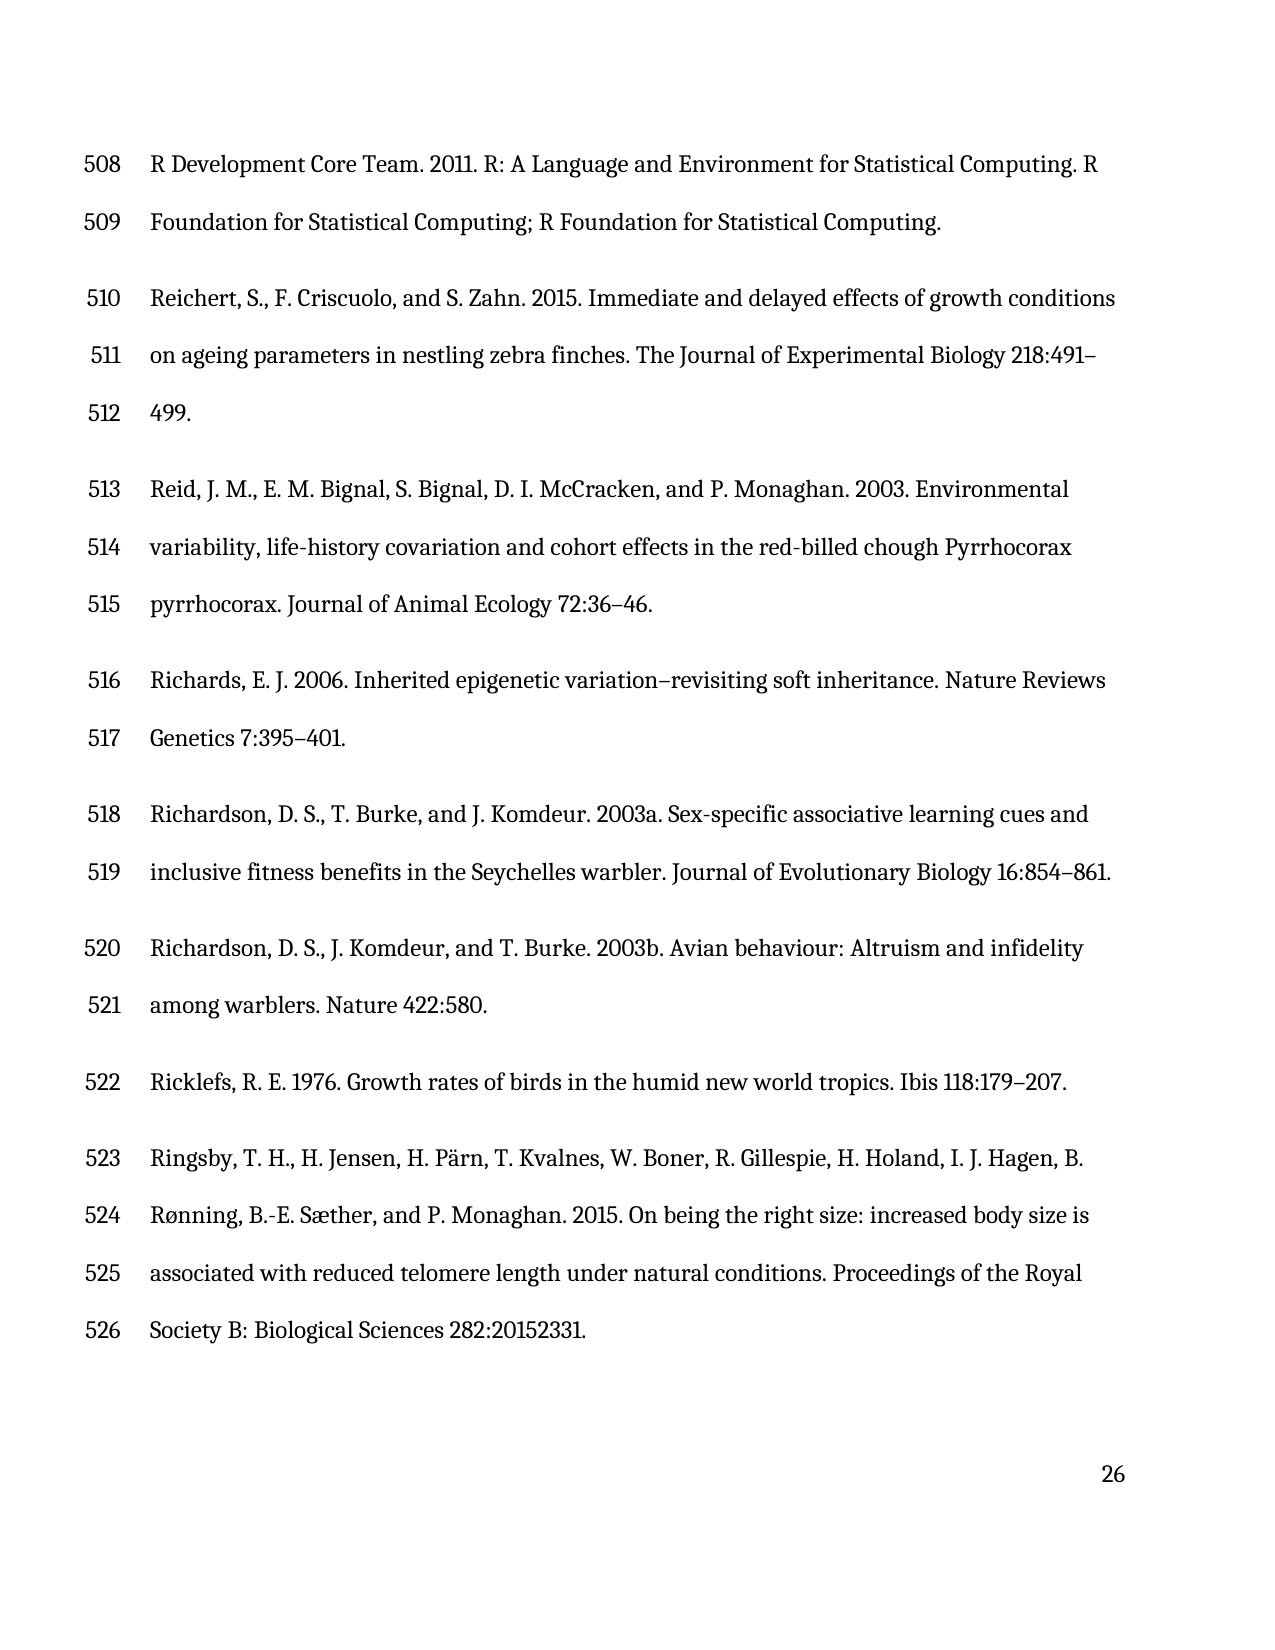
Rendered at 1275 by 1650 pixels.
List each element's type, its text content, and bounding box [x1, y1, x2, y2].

text Richards, E. J. 2006. Inherited epigenetic variation–revisiting soft inheritance. Nature Reviews Genetics 7:395–401. [150, 666, 1125, 752]
text Reid, J. M., E. M. Bignal, S. Bignal, D. I. McCracken, and P. Monaghan. 2003. Environmental variability, life-history covariation and cohort effects in the red-billed chough Pyrrhocorax pyrrhocorax. Journal of Animal Ecology 72:36–46. [150, 475, 1125, 619]
text Ricklefs, R. E. 1976. Growth rates of birds in the humid new world tropics. Ibis 118:179–207. [150, 1067, 1125, 1096]
text Richardson, D. S., T. Burke, and J. Komdeur. 2003a. Sex-specific associative learning cues and inclusive fitness benefits in the Seychelles warbler. Journal of Evolutionary Biology 16:854–861. [150, 800, 1125, 886]
text Ringsby, T. H., H. Jensen, H. Pärn, T. Kvalnes, W. Boner, R. Gillespie, H. Holand, I. J. Hagen, B. Rønning, B.-E. Sæther, and P. Monaghan. 2015. On being the right size: increased body size is associated with reduced telomere length under natural conditions. Proceedings of the Royal Society B: Biological Sciences 282:20152331. [150, 1144, 1125, 1345]
text R Development Core Team. 2011. R: A Language and Environment for Statistical Computing. R Foundation for Statistical Computing; R Foundation for Statistical Computing. [150, 150, 1125, 236]
text Reichert, S., F. Criscuolo, and S. Zahn. 2015. Immediate and delayed effects of growth conditions on ageing parameters in nestling zebra finches. The Journal of Experimental Biology 218:491–499. [150, 284, 1125, 427]
text Richardson, D. S., J. Komdeur, and T. Burke. 2003b. Avian behaviour: Altruism and infidelity among warblers. Nature 422:580. [150, 934, 1125, 1020]
